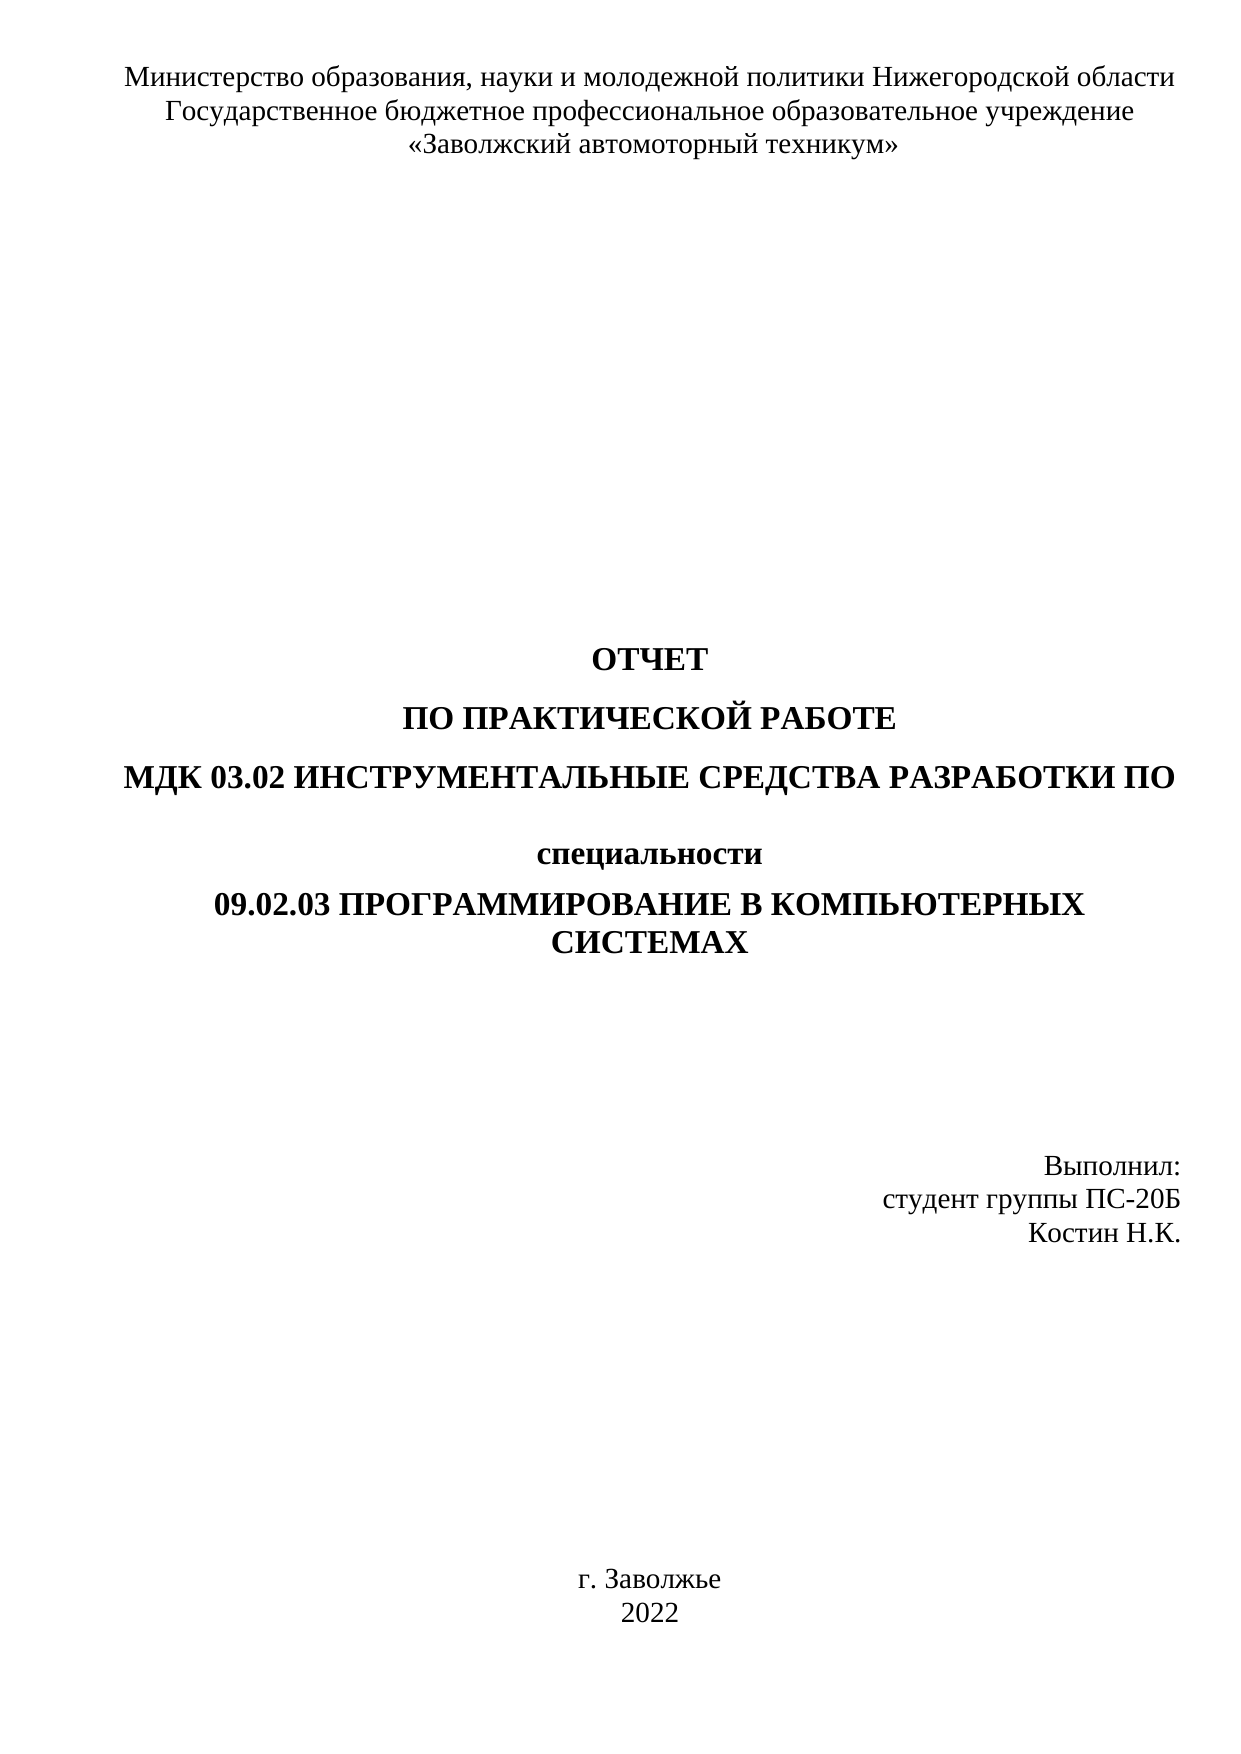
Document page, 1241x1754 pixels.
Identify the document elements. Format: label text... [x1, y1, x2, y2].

text г. Заволжье [118, 1561, 1181, 1595]
text МДК 03.02 Инструментальные средства разработки ПО [118, 757, 1181, 796]
text специальности [118, 833, 1181, 871]
text «Заволжский автомоторный техникум» [118, 126, 1181, 160]
text Министерство образования, науки и молодежной политики Нижегородской области [118, 59, 1181, 93]
text по практической работе [118, 698, 1181, 736]
text 2022 [118, 1595, 1181, 1628]
text Выполнил: [118, 1148, 1181, 1182]
text студент группы ПС-20Б [118, 1182, 1181, 1215]
text Государственное бюджетное профессиональное образовательное учреждение [118, 93, 1181, 126]
text ОтЧет [118, 639, 1181, 677]
text Костин Н.К. [118, 1215, 1181, 1249]
text 09.02.03 Программирование в компьютерных системах [118, 884, 1181, 961]
